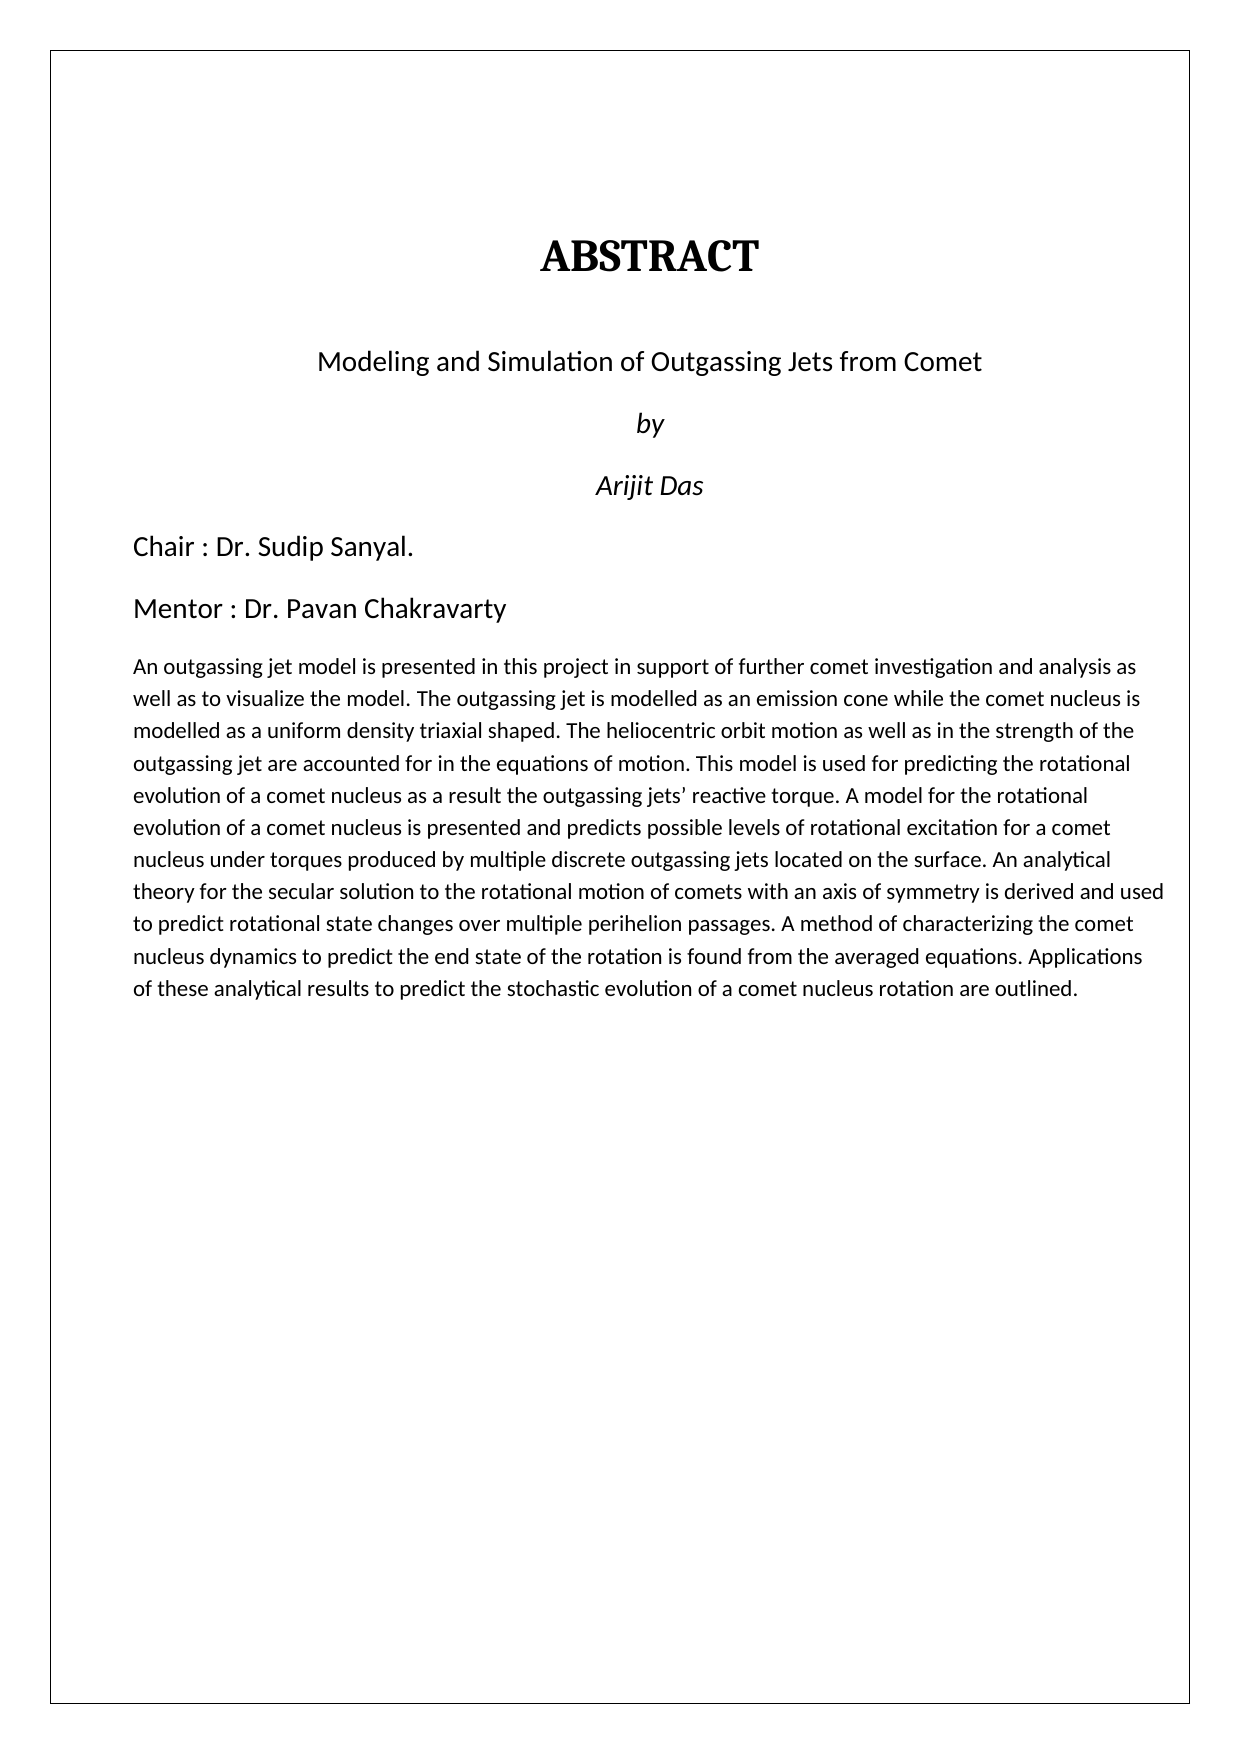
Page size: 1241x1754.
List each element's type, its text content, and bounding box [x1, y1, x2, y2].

text by [133, 405, 1167, 441]
text Modeling and Simulation of Outgassing Jets from Comet [133, 343, 1167, 379]
text Arijit Das [133, 467, 1167, 502]
subtitle ABSTRACT [133, 230, 1167, 282]
text Chair : Dr. Sudip Sanyal. [133, 528, 1167, 564]
text An outgassing jet model is presented in this project in support of further comet investigation and analysis as well as to visualize the model. The outgassing jet is modelled as an emission cone while the comet nucleus is modelled as a uniform density triaxial shaped. The heliocentric orbit motion as well as in the strength of the outgassing jet are accounted for in the equations of motion. This model is used for predicting the rotational evolution of a comet nucleus as a result the outgassing jets’ reactive torque. A model for the rotational evolution of a comet nucleus is presented and predicts possible levels of rotational excitation for a comet nucleus under torques produced by multiple discrete outgassing jets located on the surface. An analytical theory for the secular solution to the rotational motion of comets with an axis of symmetry is derived and used to predict rotational state changes over multiple perihelion passages. A method of characterizing the comet nucleus dynamics to predict the end state of the rotation is found from the averaged equations. Applications of these analytical results to predict the stochastic evolution of a comet nucleus rotation are outlined. [133, 652, 1167, 1002]
text Mentor : Dr. Pavan Chakravarty [133, 590, 1167, 626]
